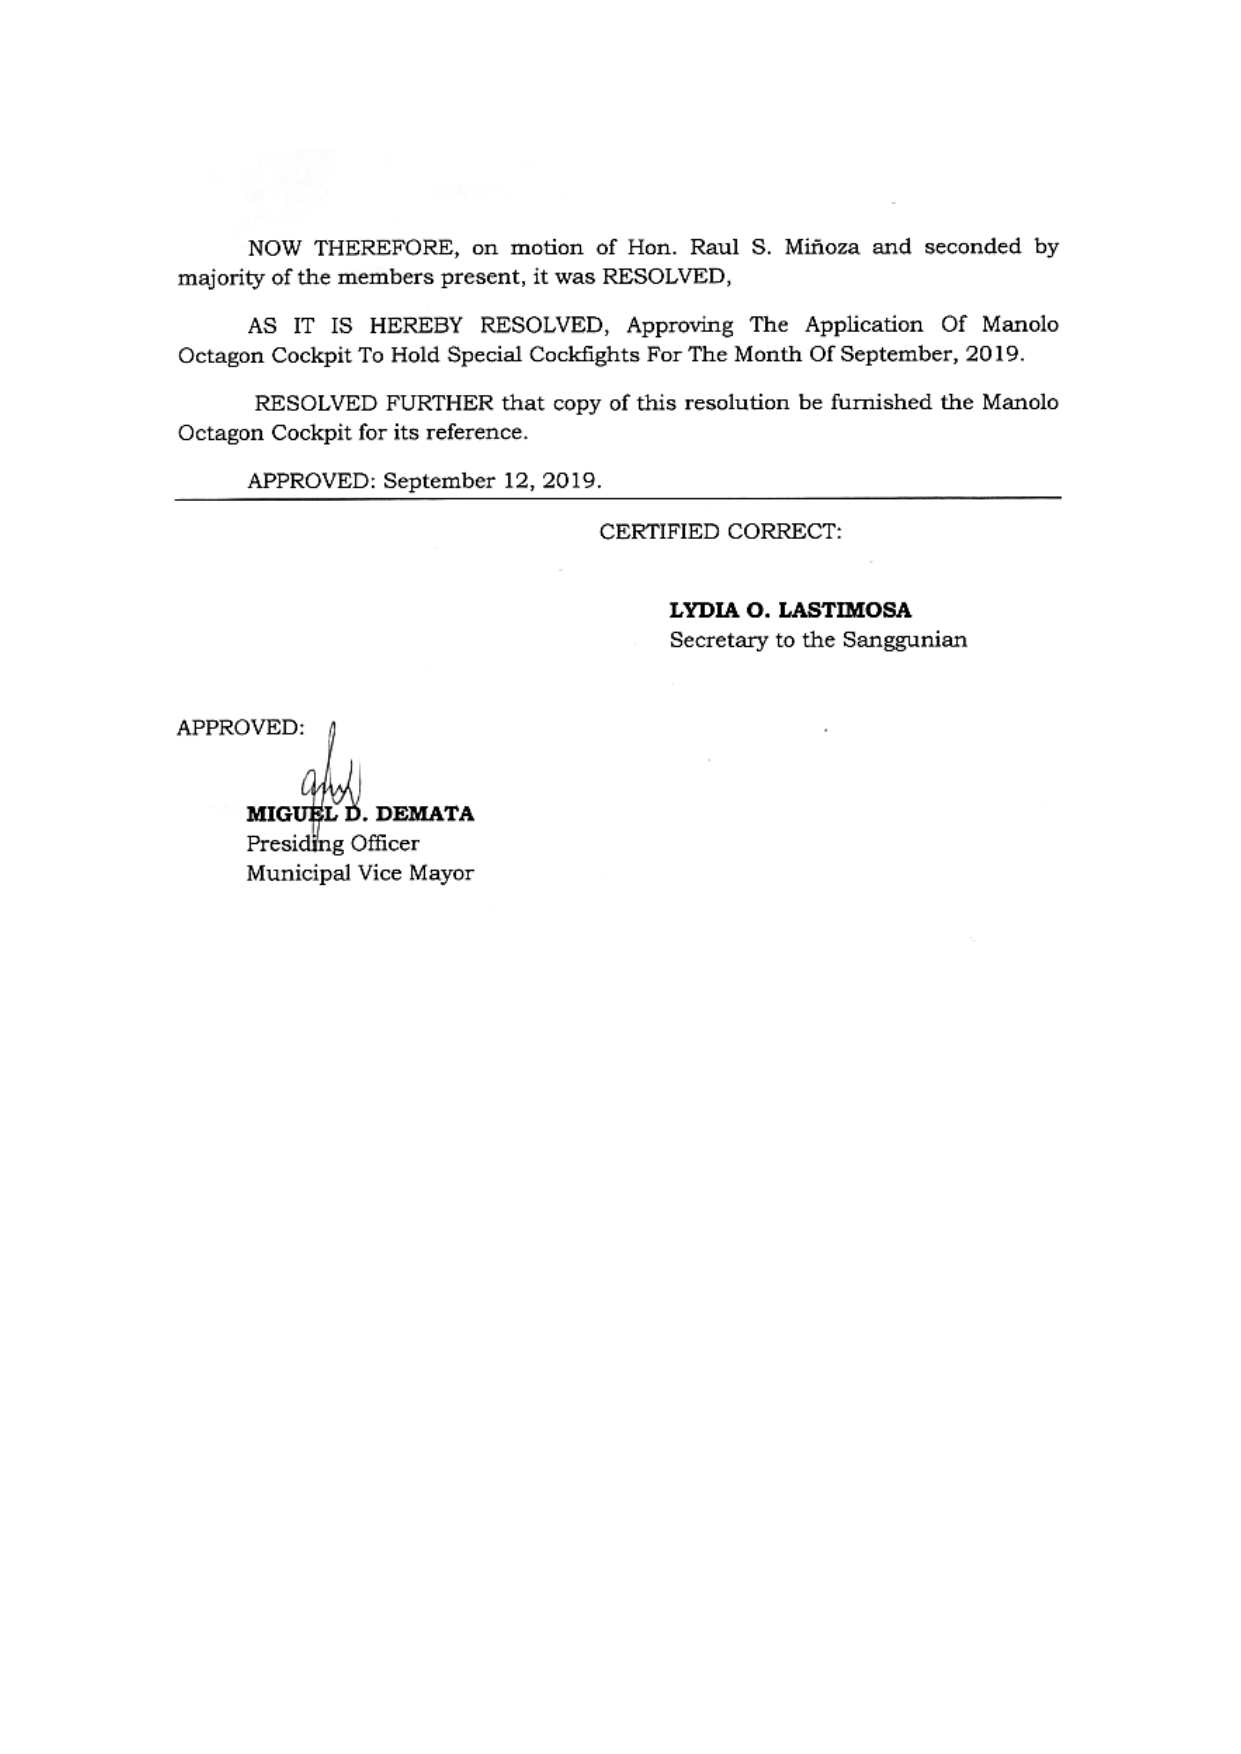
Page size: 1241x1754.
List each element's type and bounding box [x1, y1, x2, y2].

picture [150, 149, 1090, 943]
